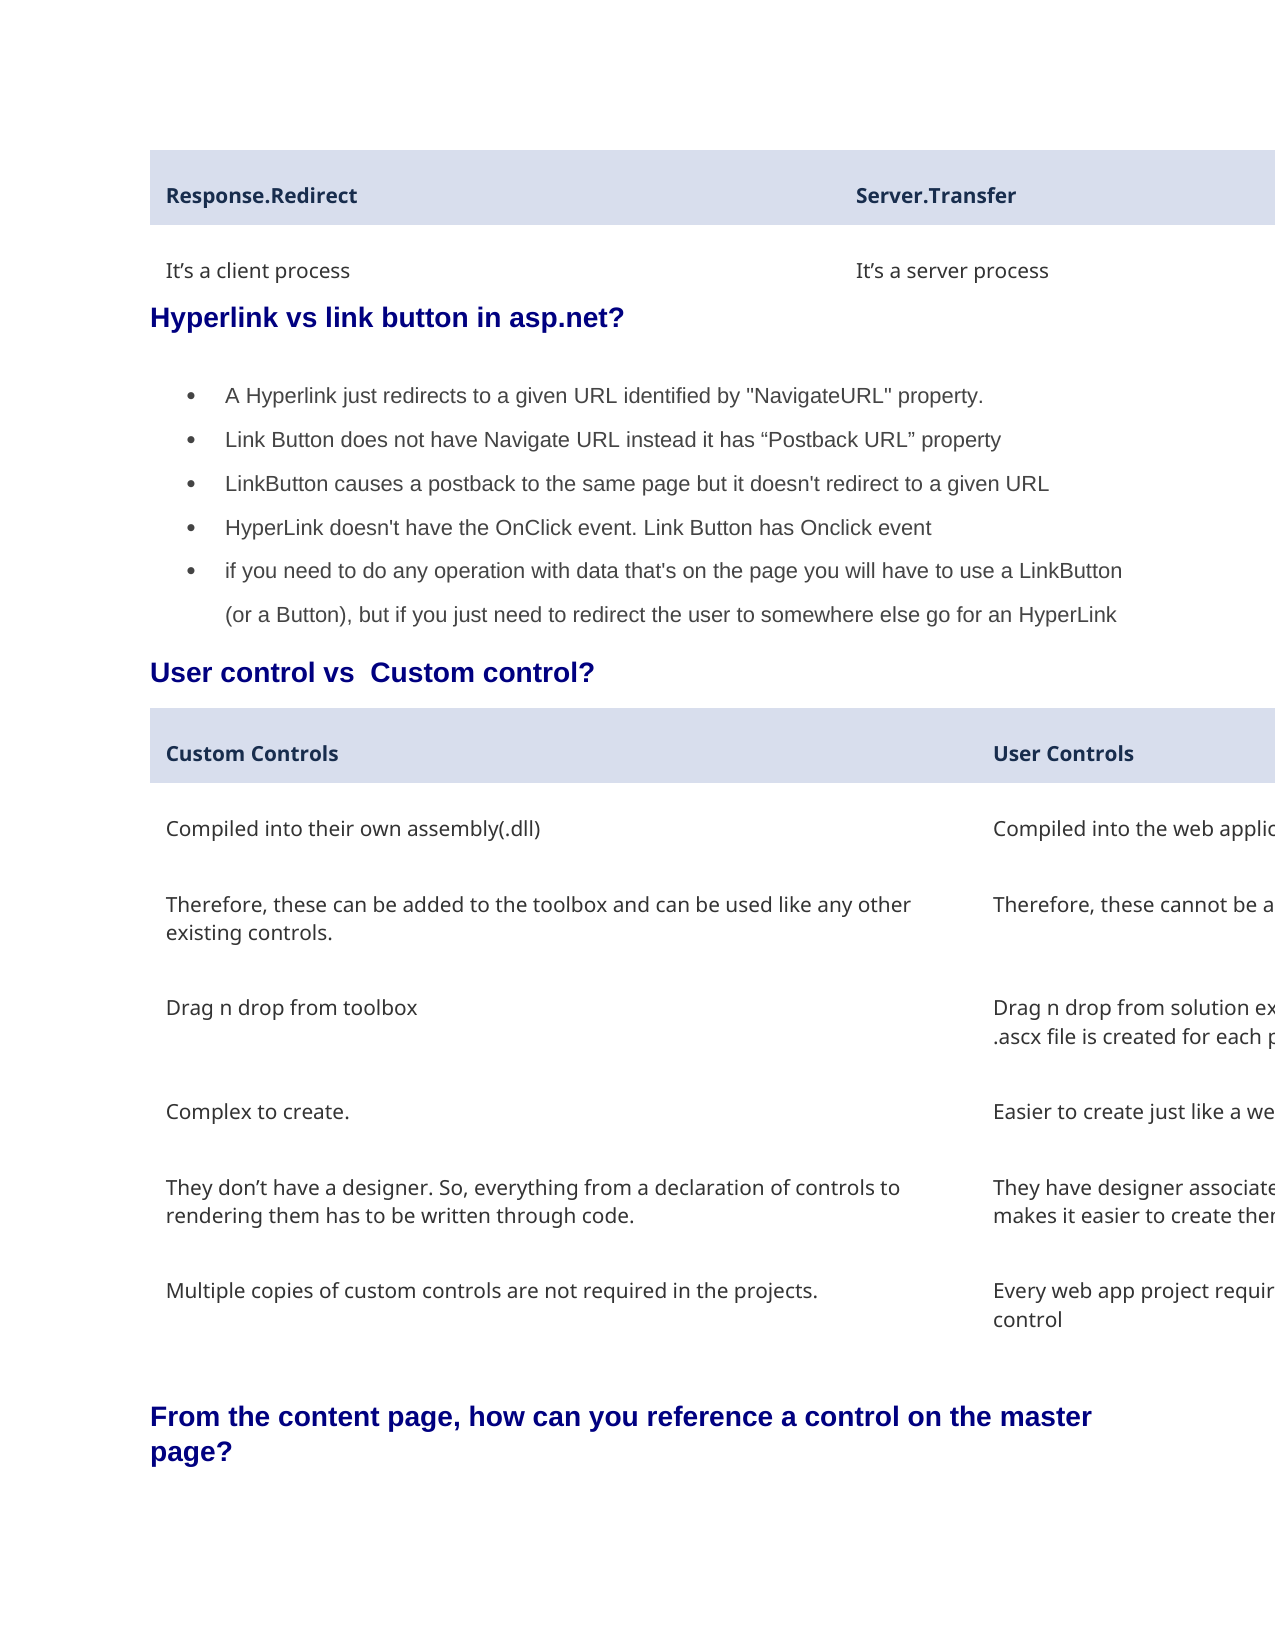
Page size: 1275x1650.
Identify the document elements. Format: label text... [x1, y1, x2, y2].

text From the content page, how can you reference a control on the master page? [150, 1400, 1125, 1468]
table_cell Multiple copies of custom controls are not required in the projects. [150, 1245, 977, 1349]
table_cell Drag n drop from toolbox [150, 962, 977, 1066]
list A Hyperlink just redirects to a given URL identified by "NavigateURL" property. [187, 365, 1125, 408]
list if you need to do any operation with data that's on the page you will have to use a LinkButton (or a Button), but if you just need to redirect the user to somewhere else go for an HyperLink [187, 540, 1125, 627]
table_header Custom Controls [150, 708, 977, 783]
list Link Button does not have Navigate URL instead it has “Postback URL” property [187, 408, 1125, 452]
table_header Server.Transfer [840, 150, 1275, 225]
table_cell It’s a client process [150, 225, 840, 301]
table_cell They have designer associated with them, which makes it easier to create them. [977, 1141, 1275, 1245]
table_cell Complex to create. [150, 1066, 977, 1141]
table_cell Every web app project requires its own copy of user control [977, 1245, 1275, 1349]
table_cell Therefore, these can be added to the toolbox and can be used like any other existing controls. [150, 859, 977, 962]
table_cell Compiled into their own assembly(.dll) [150, 783, 977, 858]
table_cell Easier to create just like a web form. [977, 1066, 1275, 1141]
list HyperLink doesn't have the OnClick event. Link Button has Onclick event [187, 496, 1125, 540]
table_cell Therefore, these cannot be added to the toolbox [977, 859, 1275, 962]
table_cell Compiled into the web application assembly [977, 783, 1275, 858]
table_cell Drag n drop from solution explorer. .ascx file is created for each project in the solution [977, 962, 1275, 1066]
text User control vs Custom control? [150, 656, 1125, 689]
table_header Response.Redirect [150, 150, 840, 225]
table_header User Controls [977, 708, 1275, 783]
table_cell It’s a server process [840, 225, 1275, 301]
list LinkButton causes a postback to the same page but it doesn't redirect to a given URL [187, 452, 1125, 496]
text Hyperlink vs link button in asp.net? [150, 301, 1125, 333]
table_cell They don’t have a designer. So, everything from a declaration of controls to rendering them has to be written through code. [150, 1141, 977, 1245]
